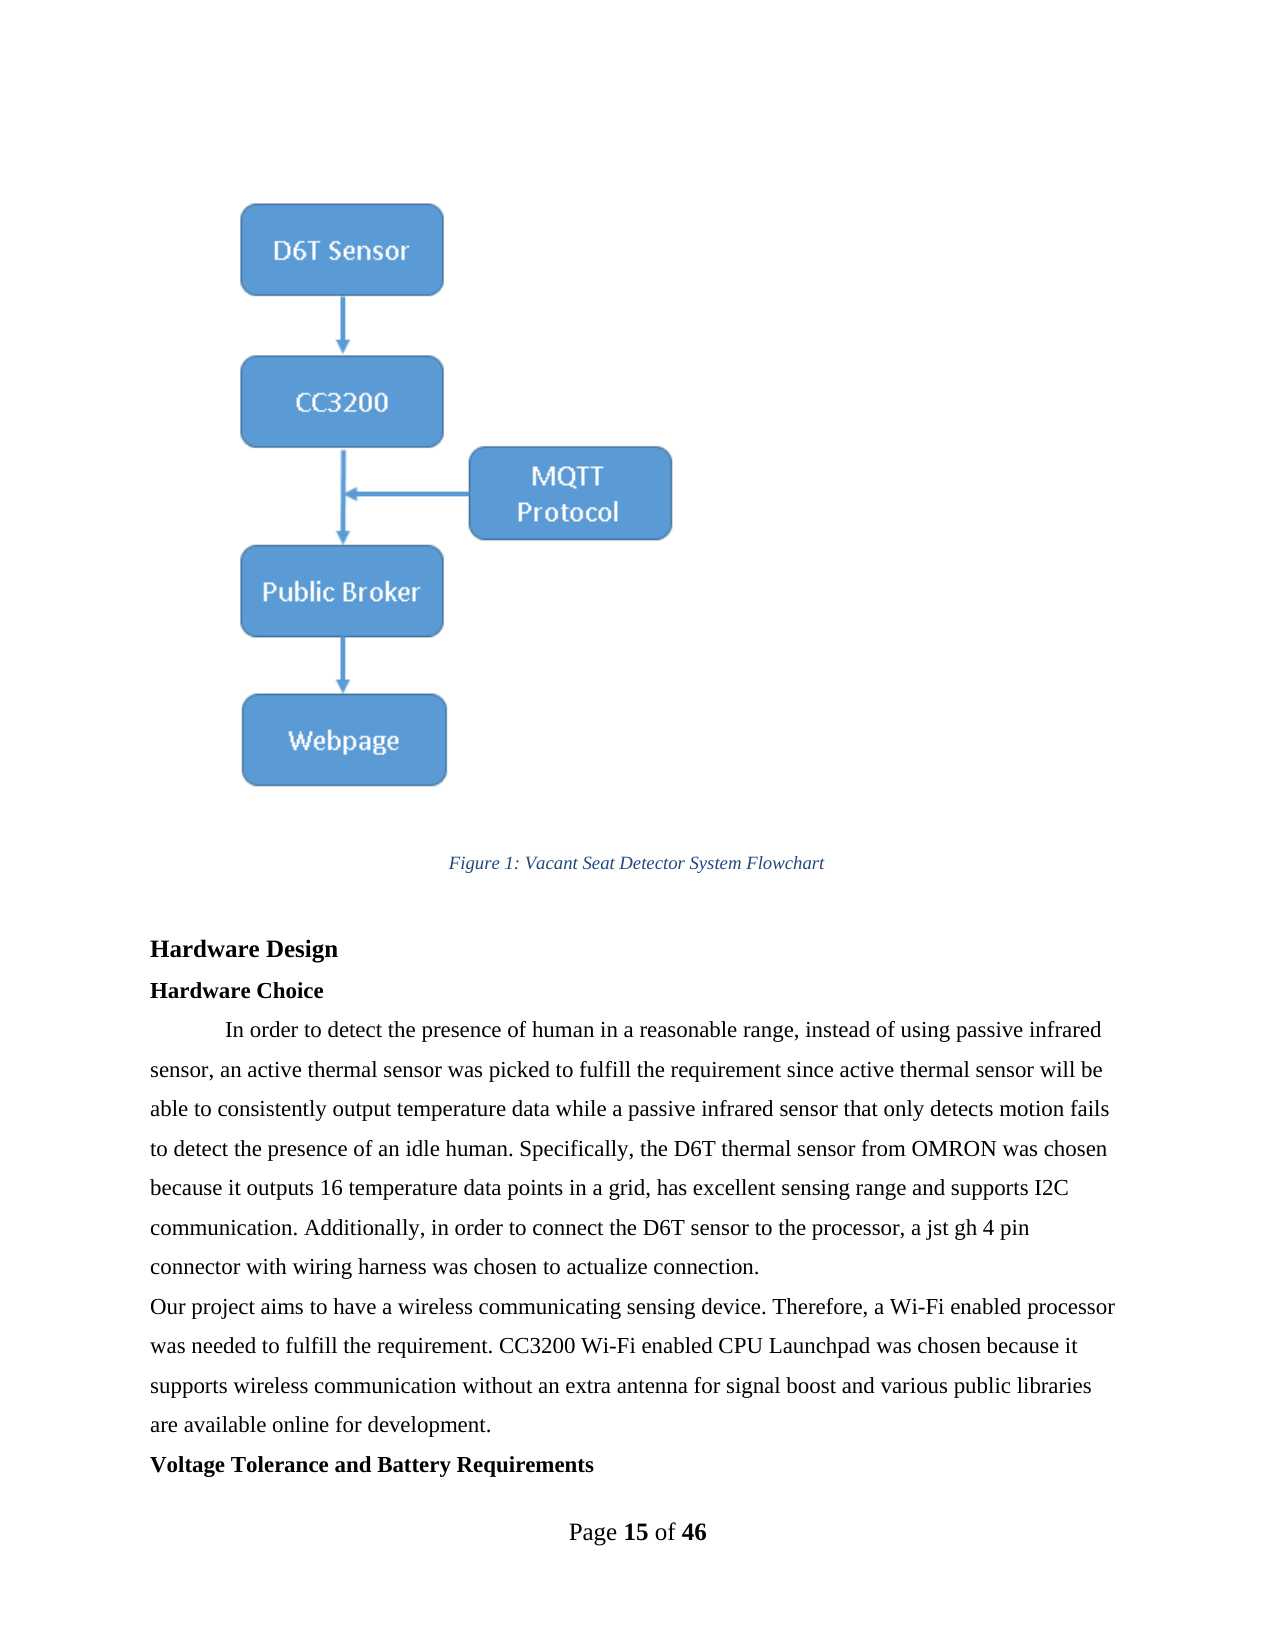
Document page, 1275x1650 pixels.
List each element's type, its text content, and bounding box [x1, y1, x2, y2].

text Hardware Design [150, 934, 1125, 962]
picture [150, 150, 724, 838]
text In order to detect the presence of human in a reasonable range, instead of using passive infrared sensor, an active thermal sensor was picked to fulfill the requirement since active thermal sensor will be able to consistently output temperature data while a passive infrared sensor that only detects motion fails to detect the presence of an idle human. Specifically, the D6T thermal sensor from OMRON was chosen because it outputs 16 temperature data points in a grid, has excellent sensing range and supports I2C communication. Additionally, in order to connect the D6T sensor to the processor, a jst gh 4 pin connector with wiring harness was chosen to actualize connection. [150, 1016, 1125, 1279]
text Our project aims to have a wireless communicating sensing device. Therefore, a Wi-Fi enabled processor was needed to fulfill the requirement. CC3200 Wi-Fi enabled CPU Launchpad was chosen because it supports wireless communication without an extra antenna for signal boost and various public libraries are available online for development. [150, 1293, 1125, 1437]
text Voltage Tolerance and Battery Requirements [150, 1451, 1125, 1477]
text Hardware Choice [150, 977, 1125, 1003]
